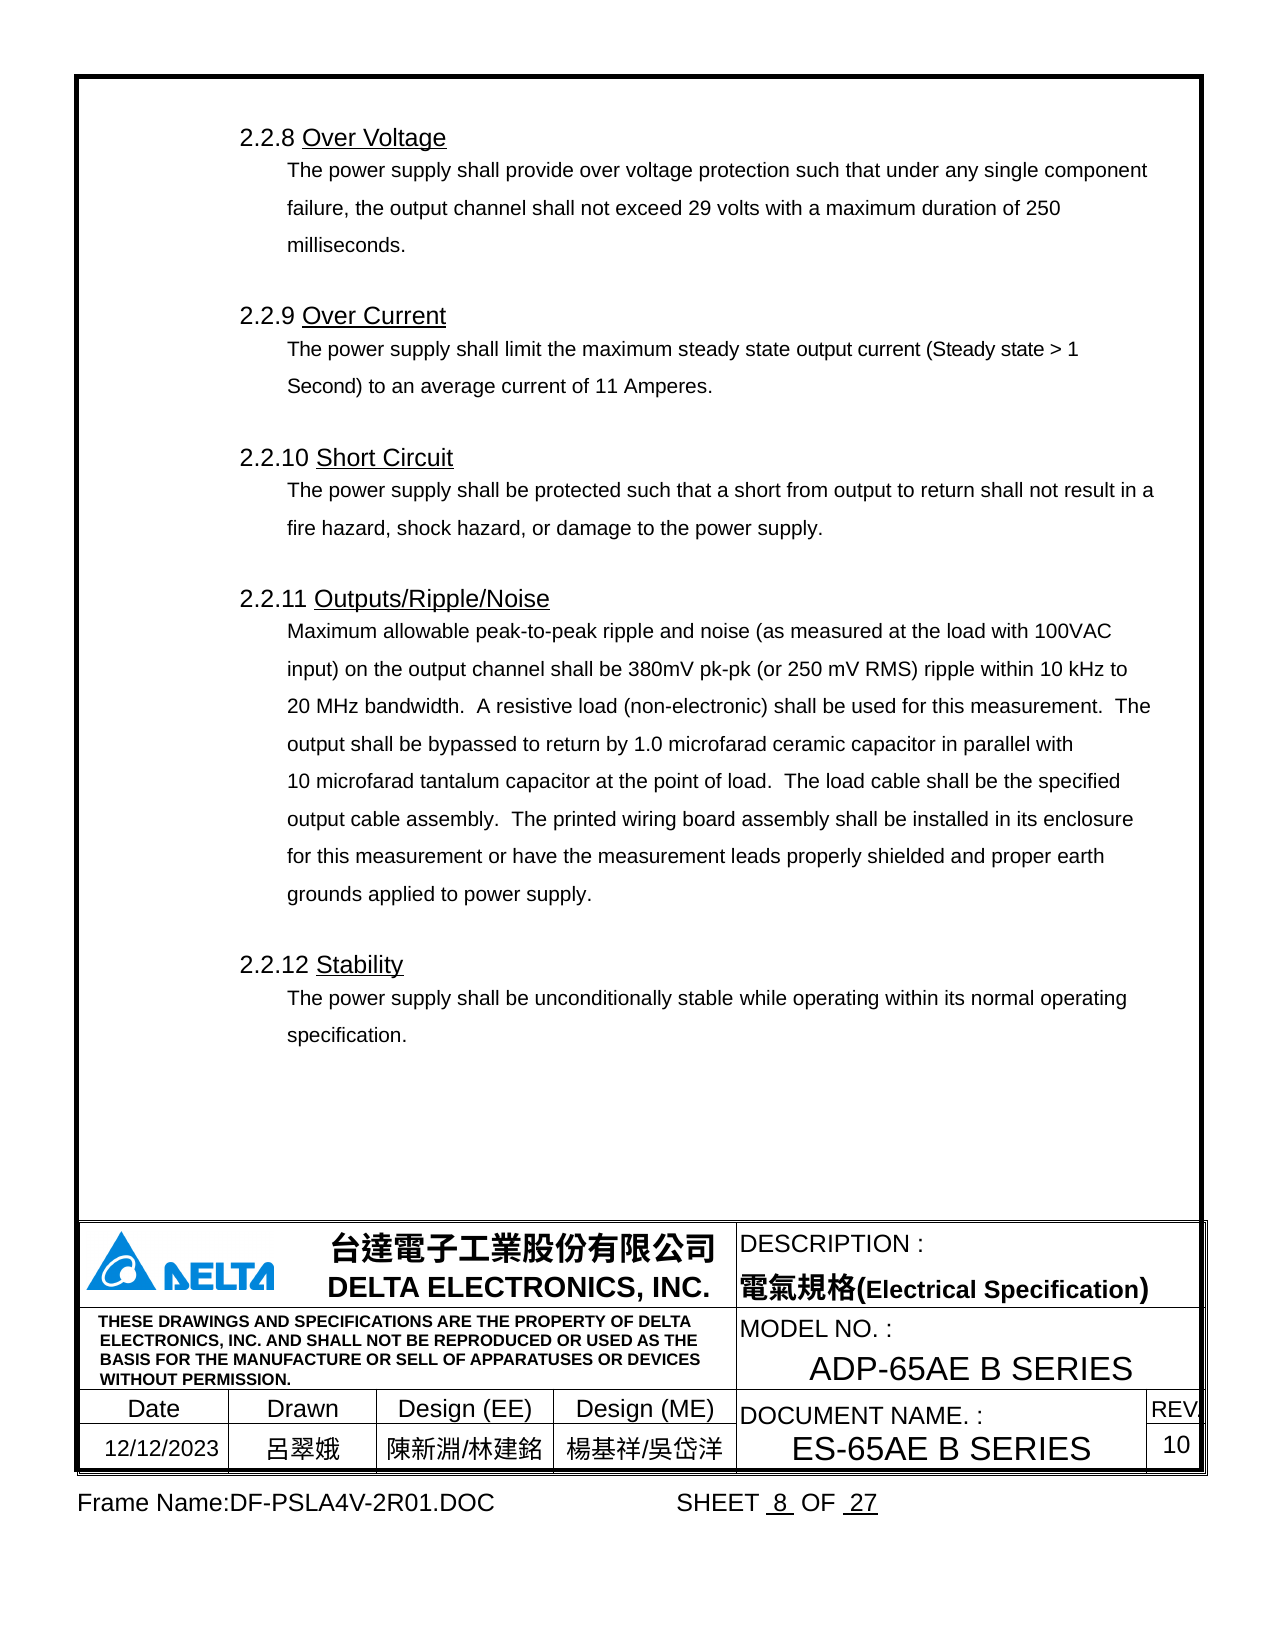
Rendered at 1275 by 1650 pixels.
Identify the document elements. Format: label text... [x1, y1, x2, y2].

text The power supply shall provide over voltage protection such that under any single component failure, the output channel shall not exceed 29 volts with a maximum duration of 250 milliseconds. [287, 151, 1156, 264]
text Maximum allowable peak-to-peak ripple and noise (as measured at the load with 100VAC input) on the output channel shall be 380mV pk-pk (or 250 mV RMS) ripple within 10 kHz to 20 MHz bandwidth. A resistive load (non-electronic) shall be used for this measurement. The output shall be bypassed to return by 1.0 microfarad ceramic capacitor in parallel with 10 microfarad tantalum capacitor at the point of load. The load cable shall be the specified output cable assembly. The printed wiring board assembly shall be installed in its enclosure for this measurement or have the measurement leads properly shielded and proper earth grounds applied to power supply. [287, 613, 1156, 913]
text The power supply shall limit the maximum steady state output current (Steady state > 1 Second) to an average current of 11 Amperes. [287, 330, 1156, 405]
text The power supply shall be unconditionally stable while operating within its normal operating specification. [287, 979, 1156, 1054]
subtitle 2.2.8 Over Voltage [77, 123, 1201, 151]
subtitle 2.2.11 Outputs/Ripple/Noise [77, 584, 1201, 613]
picture [86, 1231, 274, 1290]
text The power supply shall be protected such that a short from output to return shall not result in a fire hazard, shock hazard, or damage to the power supply. [287, 471, 1156, 546]
subtitle 2.2.12 Stability [77, 950, 1201, 979]
subtitle 2.2.10 Short Circuit [77, 443, 1201, 471]
subtitle 2.2.9 Over Current [77, 301, 1201, 330]
